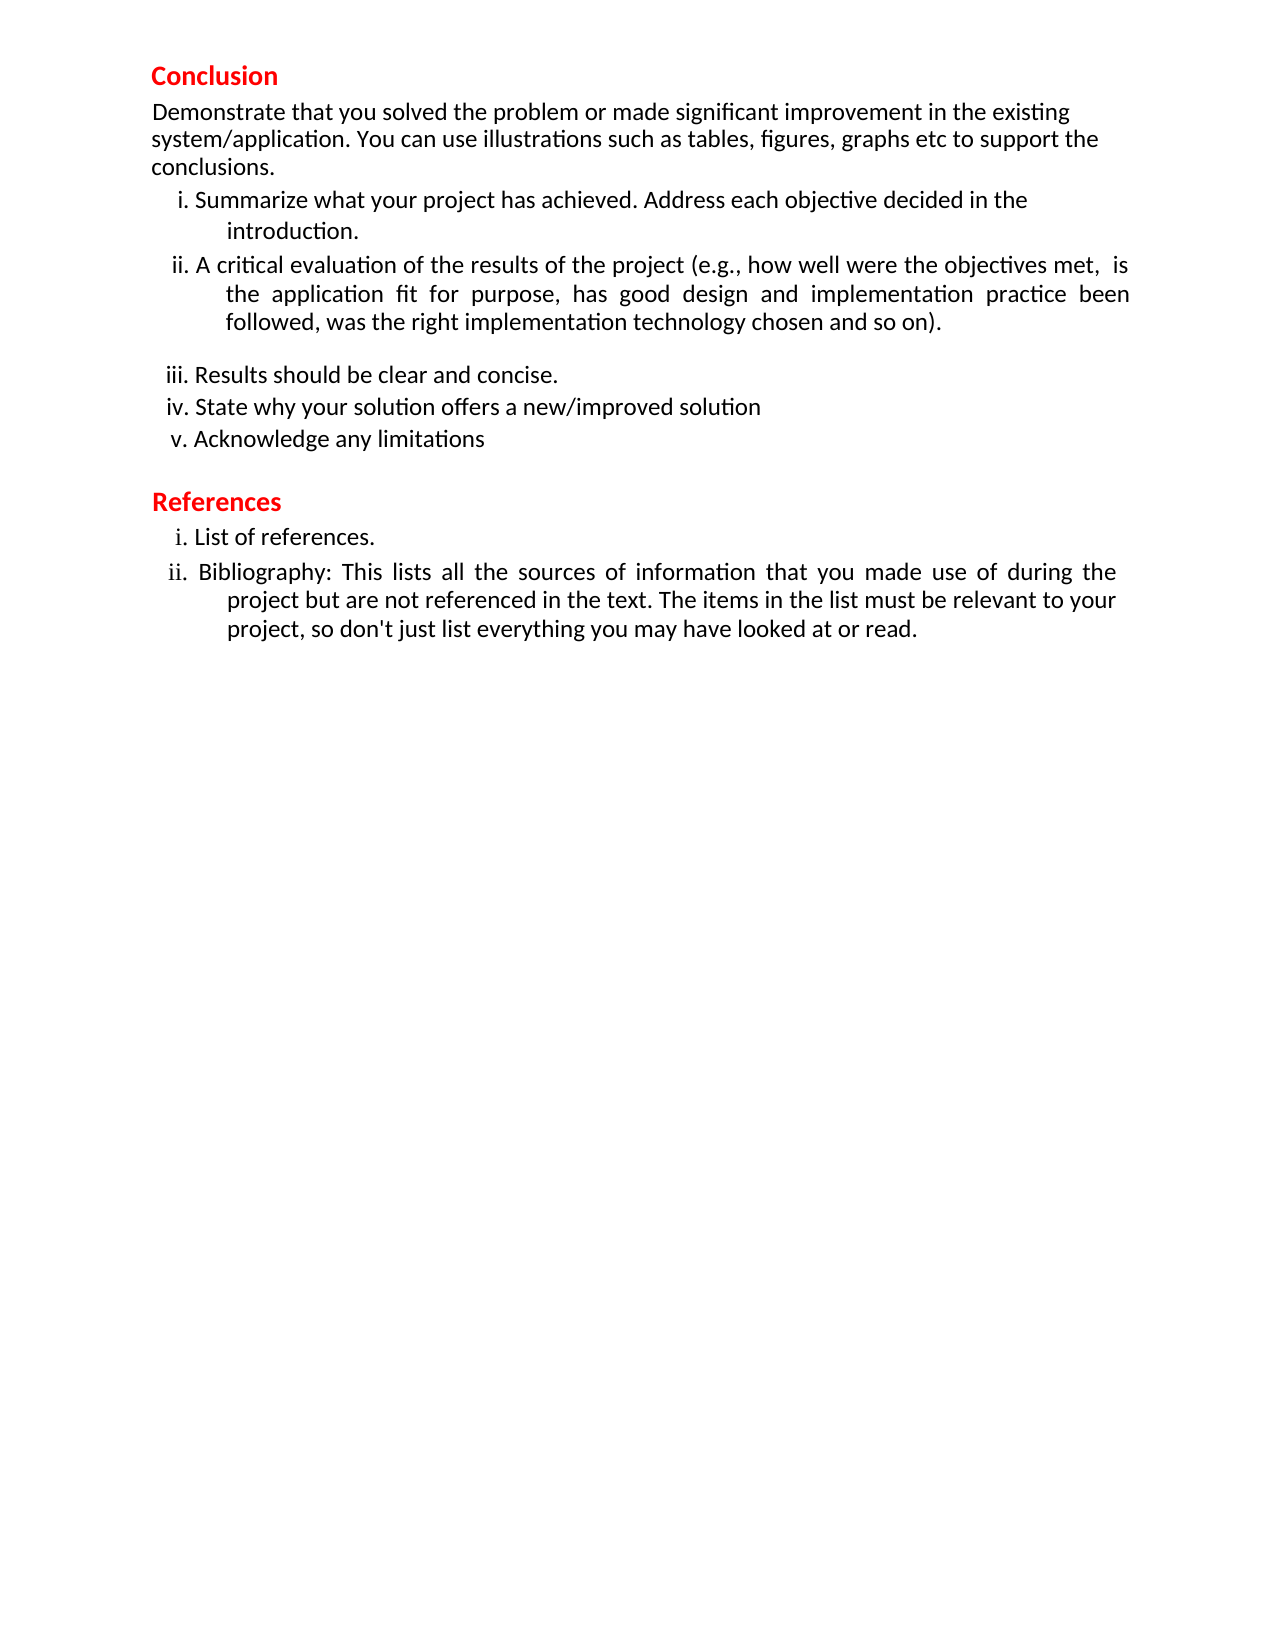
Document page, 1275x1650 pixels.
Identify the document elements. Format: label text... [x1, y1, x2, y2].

text i. Summarize what your project has achieved. Address each objective decided in the introduction. [177, 184, 1130, 246]
text Conclusion [151, 58, 1220, 92]
text v. Acknowledge any limitations [170, 423, 1220, 453]
text Demonstrate that you solved the problem or made significant improvement in the existing system/application. You can use illustrations such as tables, figures, graphs etc to support the conclusions. [151, 98, 1103, 181]
text i. List of references. [175, 521, 1220, 552]
text iv. State why your solution offers a new/improved solution [166, 391, 1220, 421]
text ii. A critical evaluation of the results of the project (e.g., how well were the objectives met, is the application fit for purpose, has good design and implementation practice been followed, was the right implementation technology chosen and so on). [172, 251, 1131, 337]
text References [152, 484, 1220, 519]
text iii. Results should be clear and concise. [166, 359, 1220, 390]
text ii. Bibliography: This lists all the sources of information that you made use of during the project but are not referenced in the text. The items in the list must be relevant to your project, so don't just list everything you may have looked at or read. [168, 557, 1118, 644]
